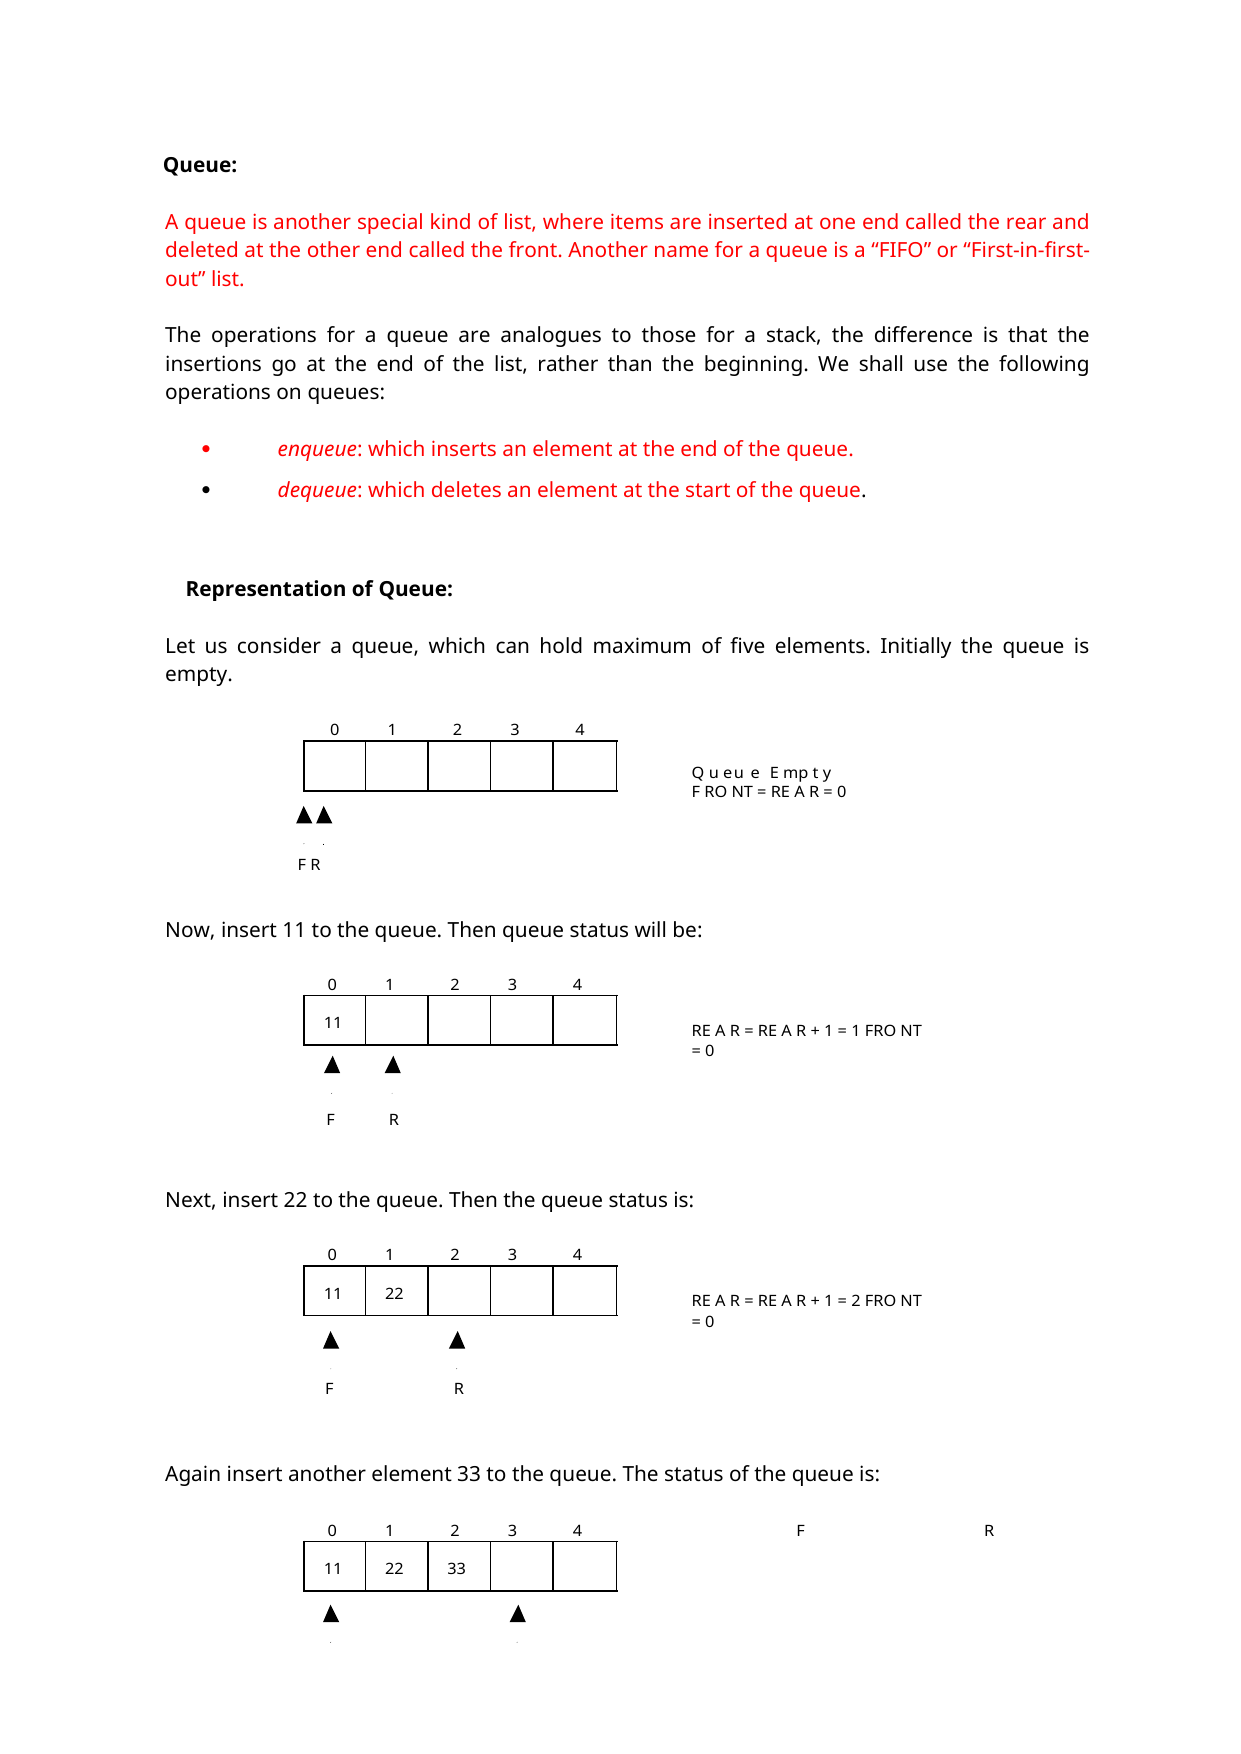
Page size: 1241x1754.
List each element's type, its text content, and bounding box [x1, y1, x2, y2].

text RE A R = RE A R + 1 = 1 FRO NT = 0 [691, 1019, 931, 1061]
text F RO NT = RE A R = 0 [691, 783, 1134, 801]
table_header 11 [305, 996, 365, 1044]
table_header [554, 1267, 616, 1314]
text F R [326, 1108, 615, 1129]
table_header [491, 742, 552, 790]
list enqueue: which inserts an element at the end of the queue. [202, 434, 1134, 463]
table_header [429, 996, 490, 1044]
subtitle Queue: [163, 150, 1134, 178]
list dequeue: which deletes an element at the start of the queue. [202, 475, 1134, 503]
text F R [297, 853, 615, 875]
text Now, insert 11 to the queue. Then queue status will be: [165, 915, 1134, 943]
table_header [305, 742, 365, 790]
table_header [491, 1267, 552, 1314]
table_header 22 [366, 1542, 427, 1590]
text Next, insert 22 to the queue. Then the queue status is: [165, 1185, 1134, 1214]
text 0 1 2 3 4 [327, 1519, 615, 1541]
text Q u eu e E mp t y [691, 764, 1134, 783]
table_header [554, 996, 616, 1044]
text F R [796, 1519, 1134, 1541]
table_header [554, 742, 616, 790]
table_header 11 [305, 1542, 365, 1590]
table_header [366, 742, 427, 790]
table_header [429, 1267, 490, 1314]
table_header 11 [305, 1267, 365, 1314]
table_header [366, 996, 427, 1044]
table_header 33 [429, 1542, 490, 1590]
subtitle Representation of Queue: [148, 574, 1134, 602]
text A queue is another special kind of list, where items are inserted at one end called the rear and deleted at the other end called the front. Another name for a queue is a “FIFO” or “First-in-first-out” list. [165, 207, 1092, 292]
text RE A R = RE A R + 1 = 2 FRO NT = 0 [691, 1290, 931, 1332]
table_header [429, 742, 490, 790]
table_header 22 [366, 1267, 427, 1314]
text 0 1 2 3 4 [330, 719, 615, 740]
text F R [325, 1378, 615, 1399]
table_header [491, 996, 552, 1044]
text 0 1 2 3 4 [327, 1244, 615, 1265]
text 0 1 2 3 4 [327, 973, 615, 994]
table_header [491, 1542, 552, 1590]
table_header [554, 1542, 616, 1590]
text Again insert another element 33 to the queue. The status of the queue is: [165, 1459, 1134, 1488]
text Let us consider a queue, which can hold maximum of five elements. Initially the queue is empty. [165, 631, 1092, 688]
text The operations for a queue are analogues to those for a stack, the difference is that the insertions go at the end of the list, rather than the beginning. We shall use the following operations on queues: [165, 320, 1092, 406]
